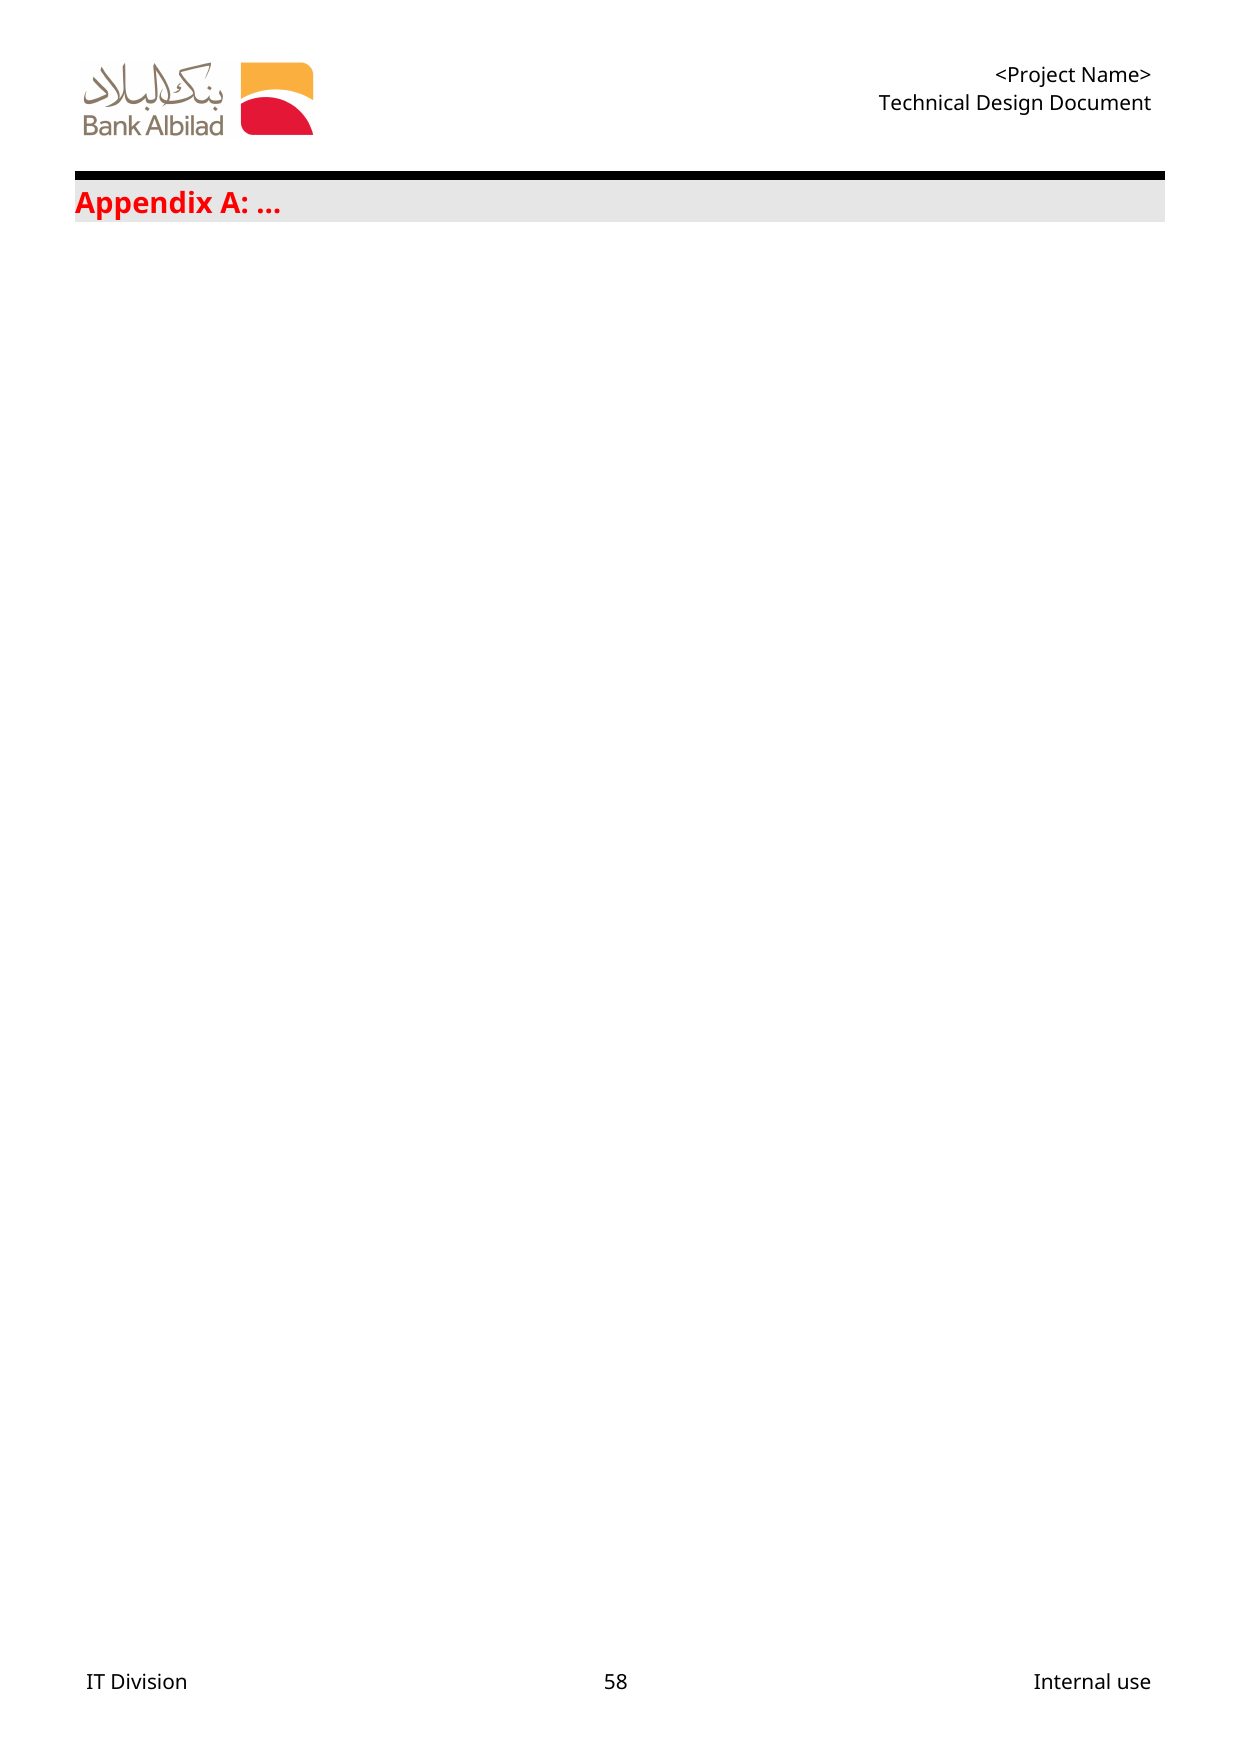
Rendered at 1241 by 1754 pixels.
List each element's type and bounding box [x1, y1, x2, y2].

picture [80, 59, 317, 139]
